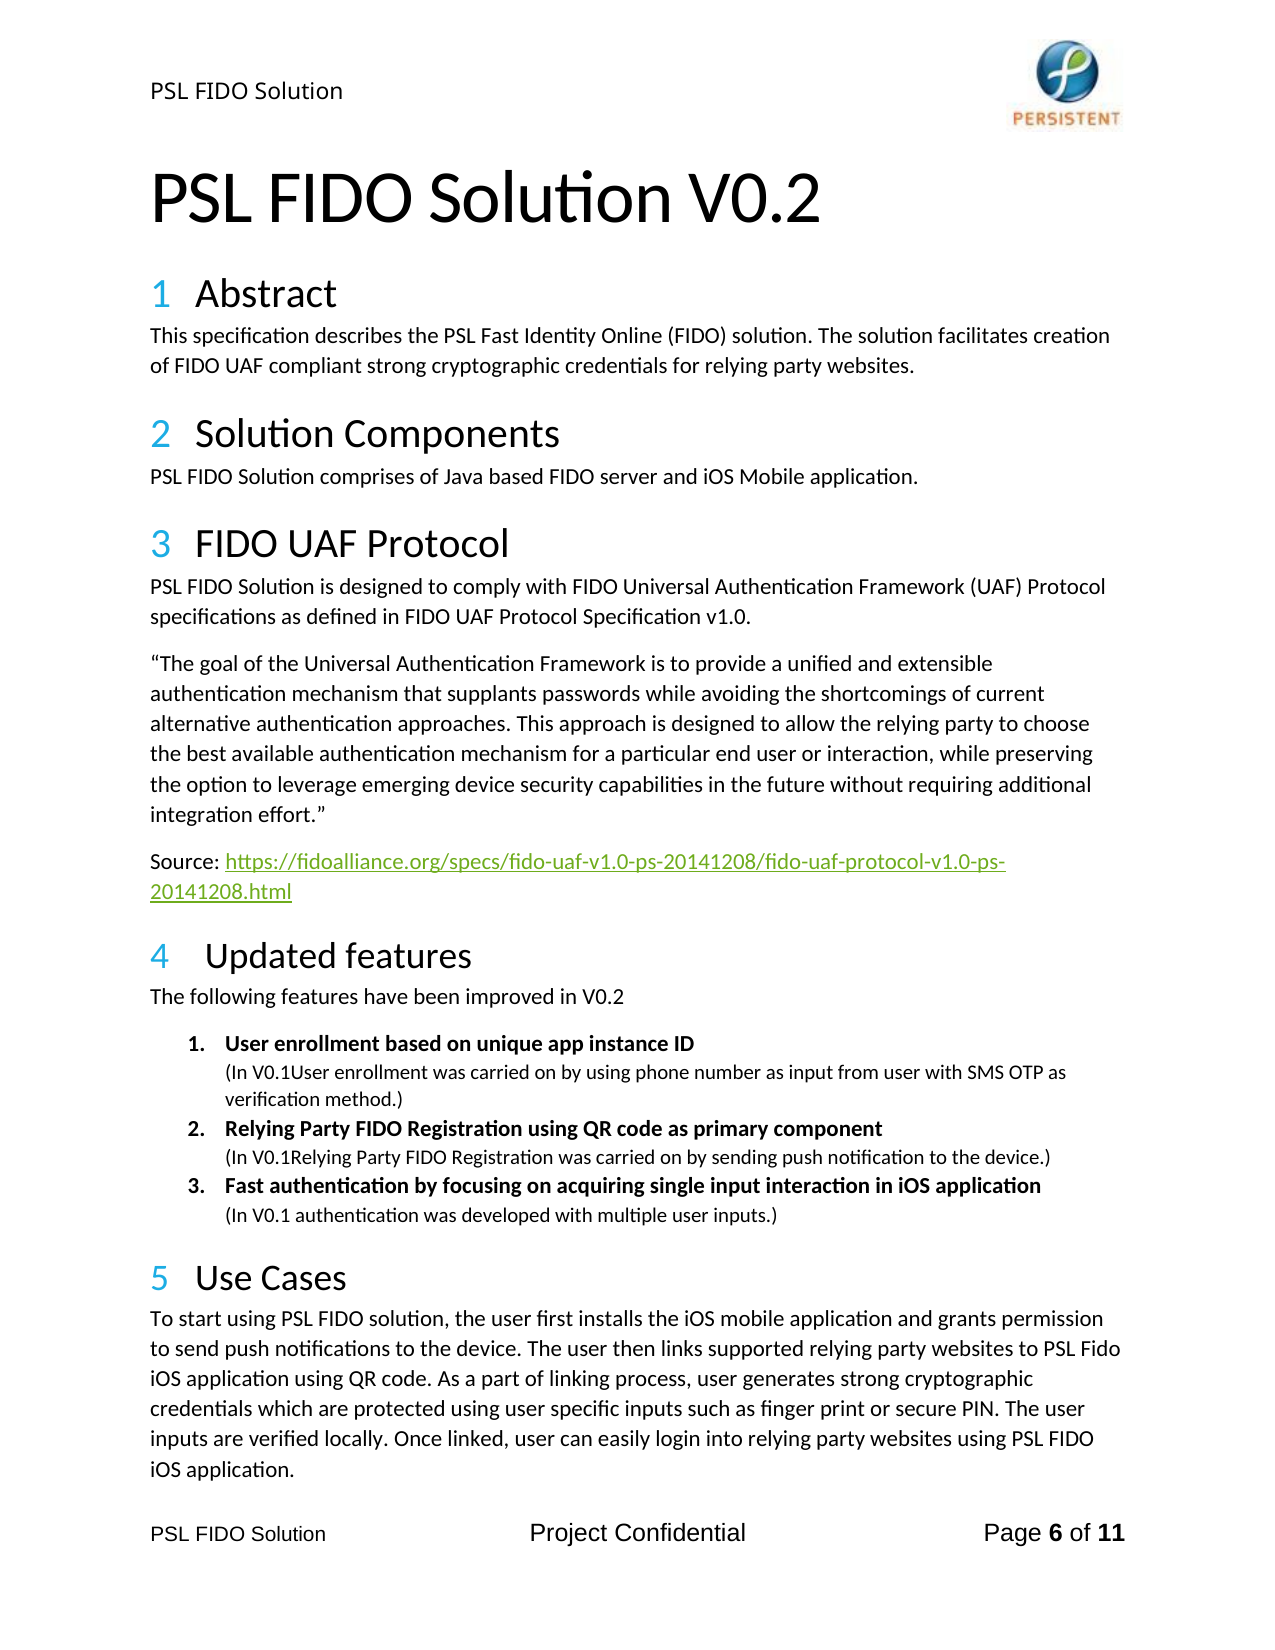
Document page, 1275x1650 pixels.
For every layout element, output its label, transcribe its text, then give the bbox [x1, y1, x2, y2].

subtitle Use Cases [150, 1254, 1125, 1300]
list (In V0.1 authentication was developed with multiple user inputs.) [225, 1202, 1125, 1227]
text Source: https://fidoalliance.org/specs/fido-uaf-v1.0-ps-20141208/fido-uaf-protocol-v1.0-ps-20141208.html [150, 847, 1125, 905]
text “The goal of the Universal Authentication Framework is to provide a unified and extensible authentication mechanism that supplants passwords while avoiding the shortcomings of current alternative authentication approaches. This approach is designed to allow the relying party to choose the best available authentication mechanism for a particular end user or interaction, while preserving the option to leverage emerging device security capabilities in the future without requiring additional integration effort.” [150, 649, 1125, 828]
subtitle FIDO UAF Protocol [150, 517, 1125, 568]
list Fast authentication by focusing on acquiring single input interaction in iOS application [187, 1172, 1125, 1200]
list User enrollment based on unique app instance ID [187, 1029, 1125, 1057]
text PSL FIDO Solution is designed to comply with FIDO Universal Authentication Framework (UAF) Protocol specifications as defined in FIDO UAF Protocol Specification v1.0. [150, 572, 1125, 630]
picture [1006, 39, 1124, 132]
text This specification describes the PSL Fast Identity Online (FIDO) solution. The solution facilitates creation of FIDO UAF compliant strong cryptographic credentials for relying party websites. [150, 321, 1125, 380]
subtitle Solution Components [150, 407, 1125, 458]
text The following features have been improved in V0.2 [150, 982, 1125, 1010]
subtitle Updated features [150, 932, 1125, 978]
text PSL FIDO Solution comprises of Java based FIDO server and iOS Mobile application. [150, 462, 1125, 490]
list (In V0.1Relying Party FIDO Registration was carried on by sending push notification to the device.) [225, 1144, 1125, 1170]
text To start using PSL FIDO solution, the user first installs the iOS mobile application and grants permission to send push notifications to the device. The user then links supported relying party websites to PSL Fido iOS application using QR code. As a part of linking process, user generates strong cryptographic credentials which are protected using user specific inputs such as finger print or secure PIN. The user inputs are verified locally. Once linked, user can easily login into relying party websites using PSL FIDO iOS application. [150, 1304, 1125, 1483]
subtitle Abstract [150, 267, 1125, 317]
list Relying Party FIDO Registration using QR code as primary component [187, 1114, 1125, 1142]
list (In V0.1User enrollment was carried on by using phone number as input from user with SMS OTP as verification method.) [225, 1059, 1125, 1112]
title PSL FIDO Solution V0.2 [150, 150, 1125, 242]
